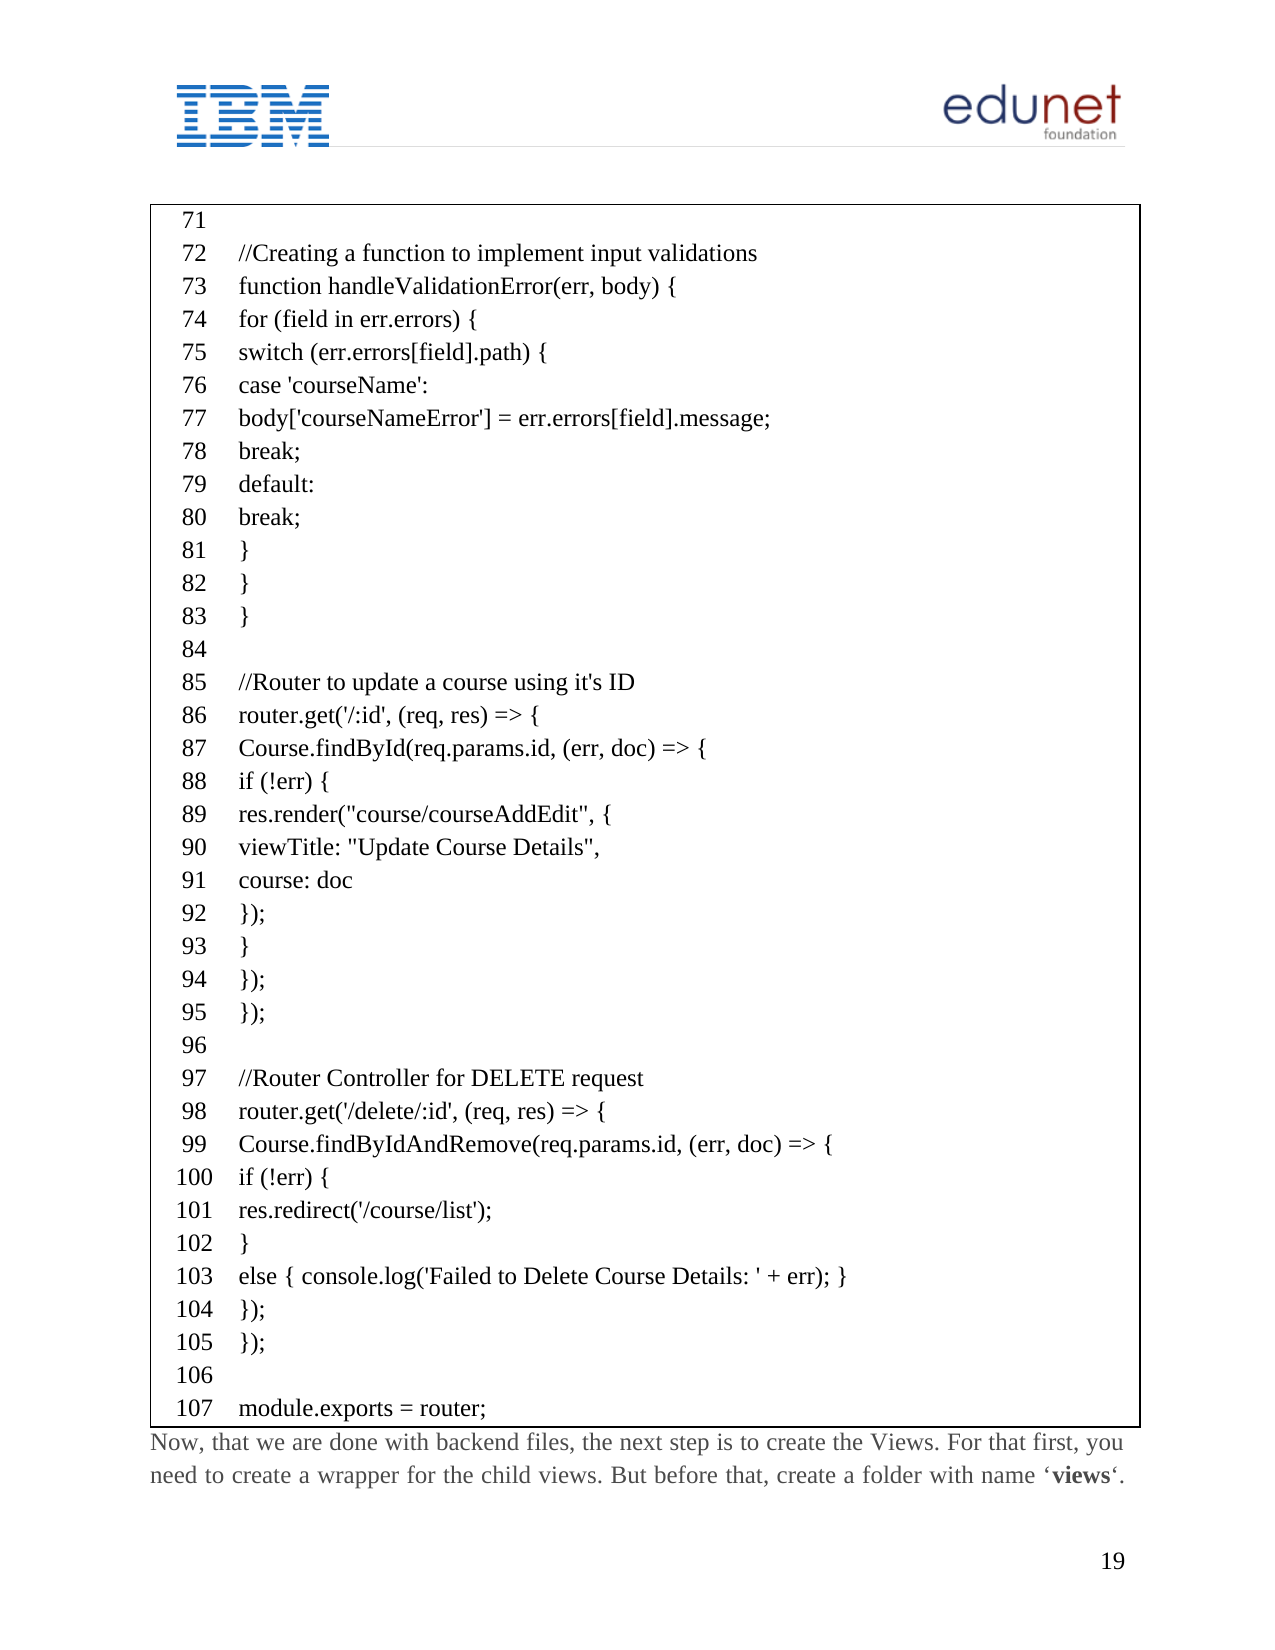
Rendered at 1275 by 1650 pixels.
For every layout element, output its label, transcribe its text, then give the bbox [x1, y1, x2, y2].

picture [941, 75, 1125, 147]
picture [176, 85, 329, 147]
